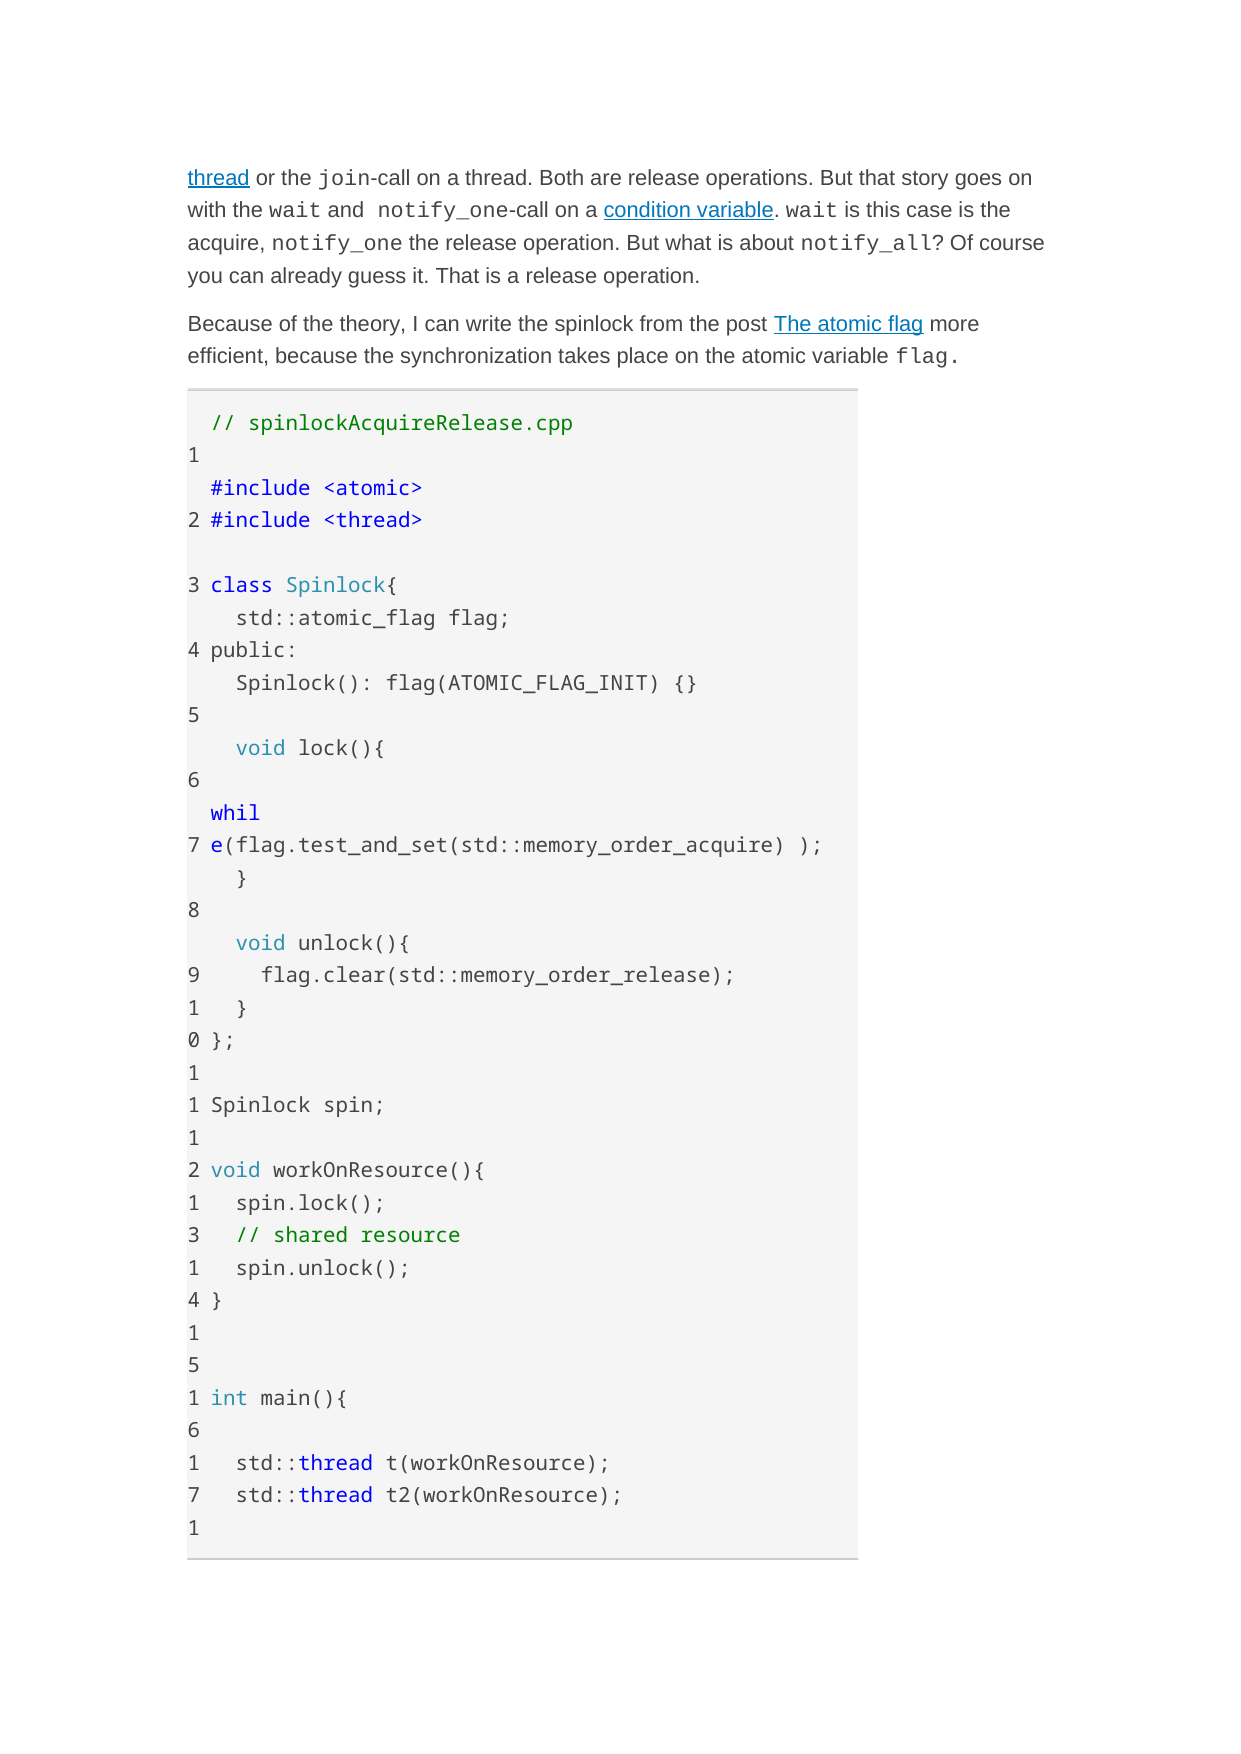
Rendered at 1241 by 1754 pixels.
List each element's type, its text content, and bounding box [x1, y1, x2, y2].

text Because of the theory, I can write the spinlock from the post The atomic flag more efficient, because the synchronization takes place on the atomic variable flag. [187, 308, 1053, 373]
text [187, 162, 1053, 292]
